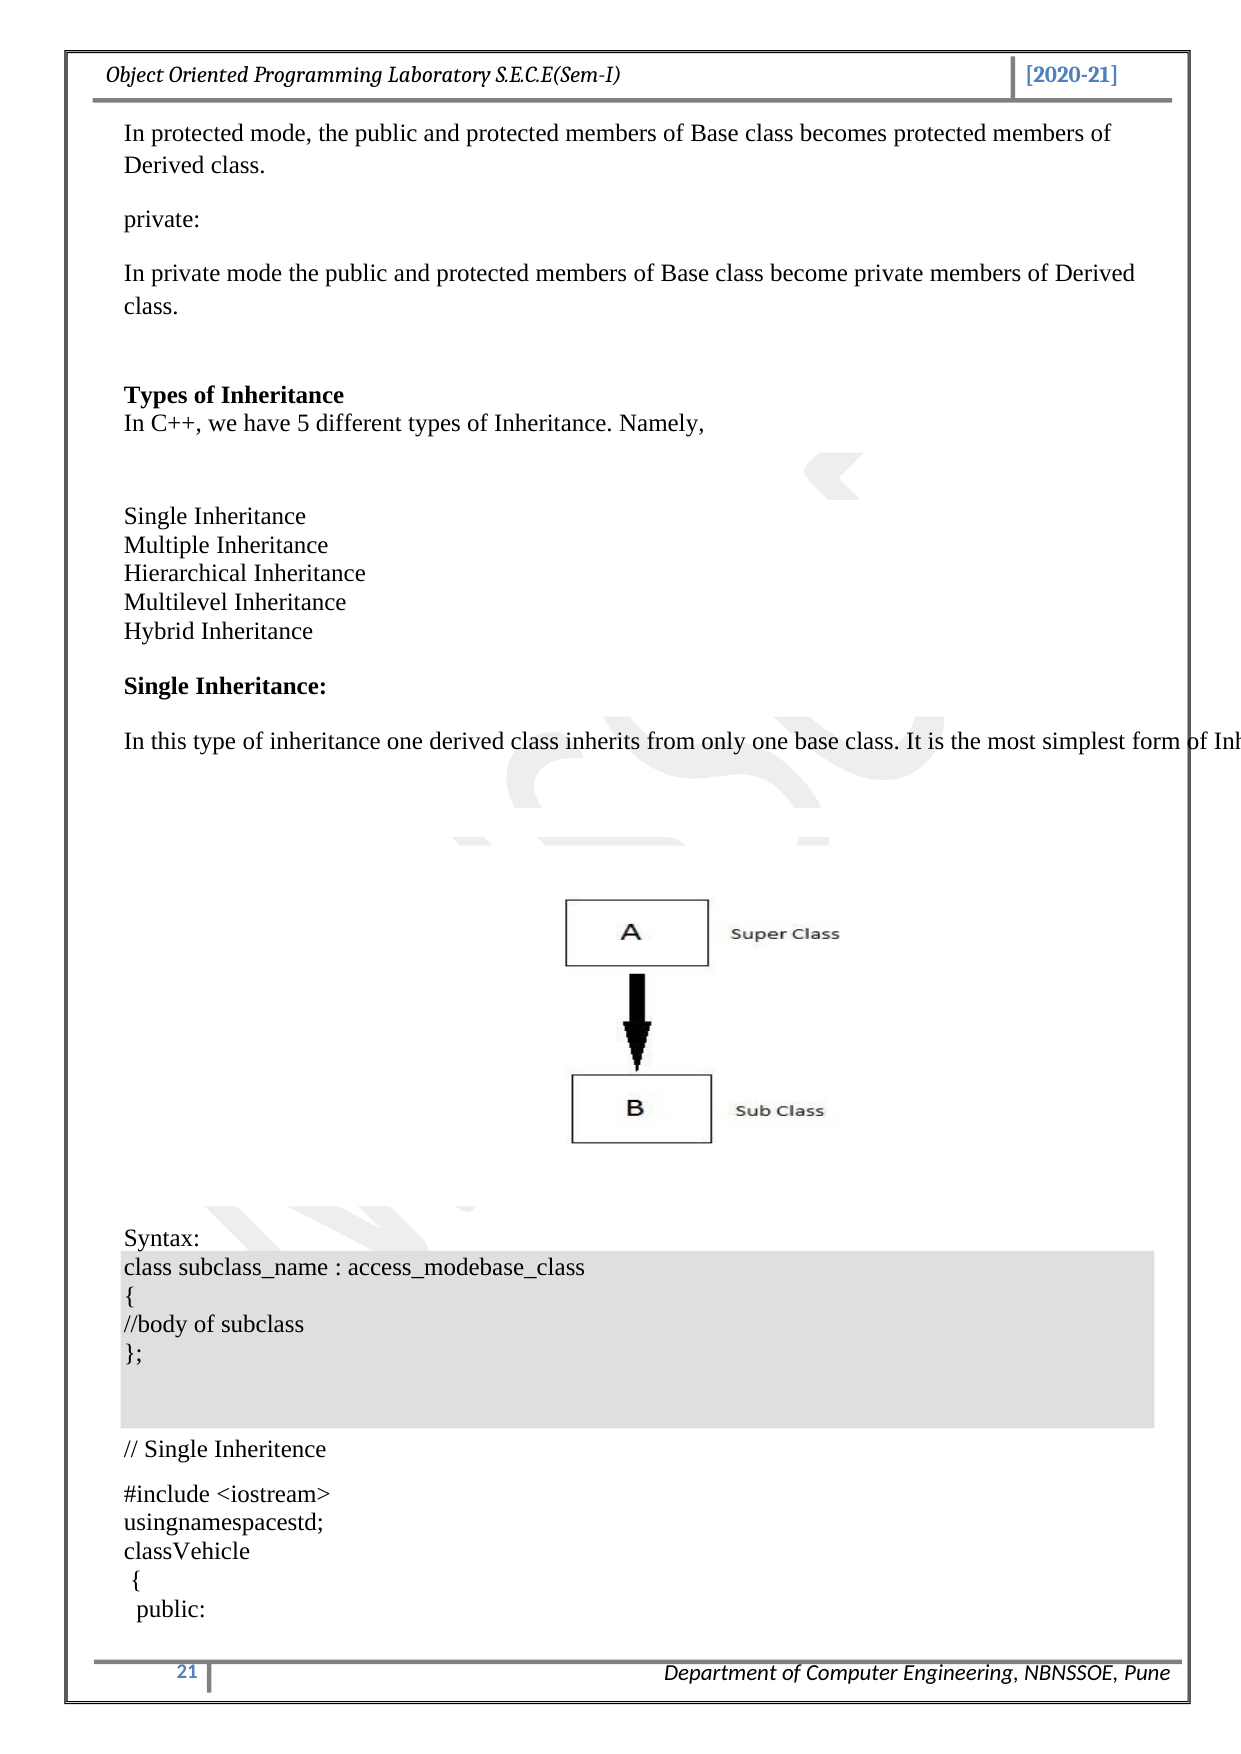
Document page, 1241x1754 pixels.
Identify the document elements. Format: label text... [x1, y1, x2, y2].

text public: [136, 1594, 1201, 1622]
text Object Oriented Programming Laboratory S.E.C.E(Sem-I) [2020-21] [106, 62, 1201, 88]
text #include <iostream> usingnamespacestd; classVehicle [124, 1479, 331, 1565]
text In private mode the public and protected members of Base class become private members of Derived class. [124, 258, 1135, 320]
text 21 Department of Computer Engineering, NBNSSOE, Pune [176, 1658, 1201, 1686]
text { [130, 1565, 1201, 1594]
text In protected mode, the public and protected members of Base class becomes protected members of Derived class. [124, 118, 1113, 179]
text // Single Inheritence [124, 380, 1201, 1463]
text private: [124, 204, 1201, 233]
